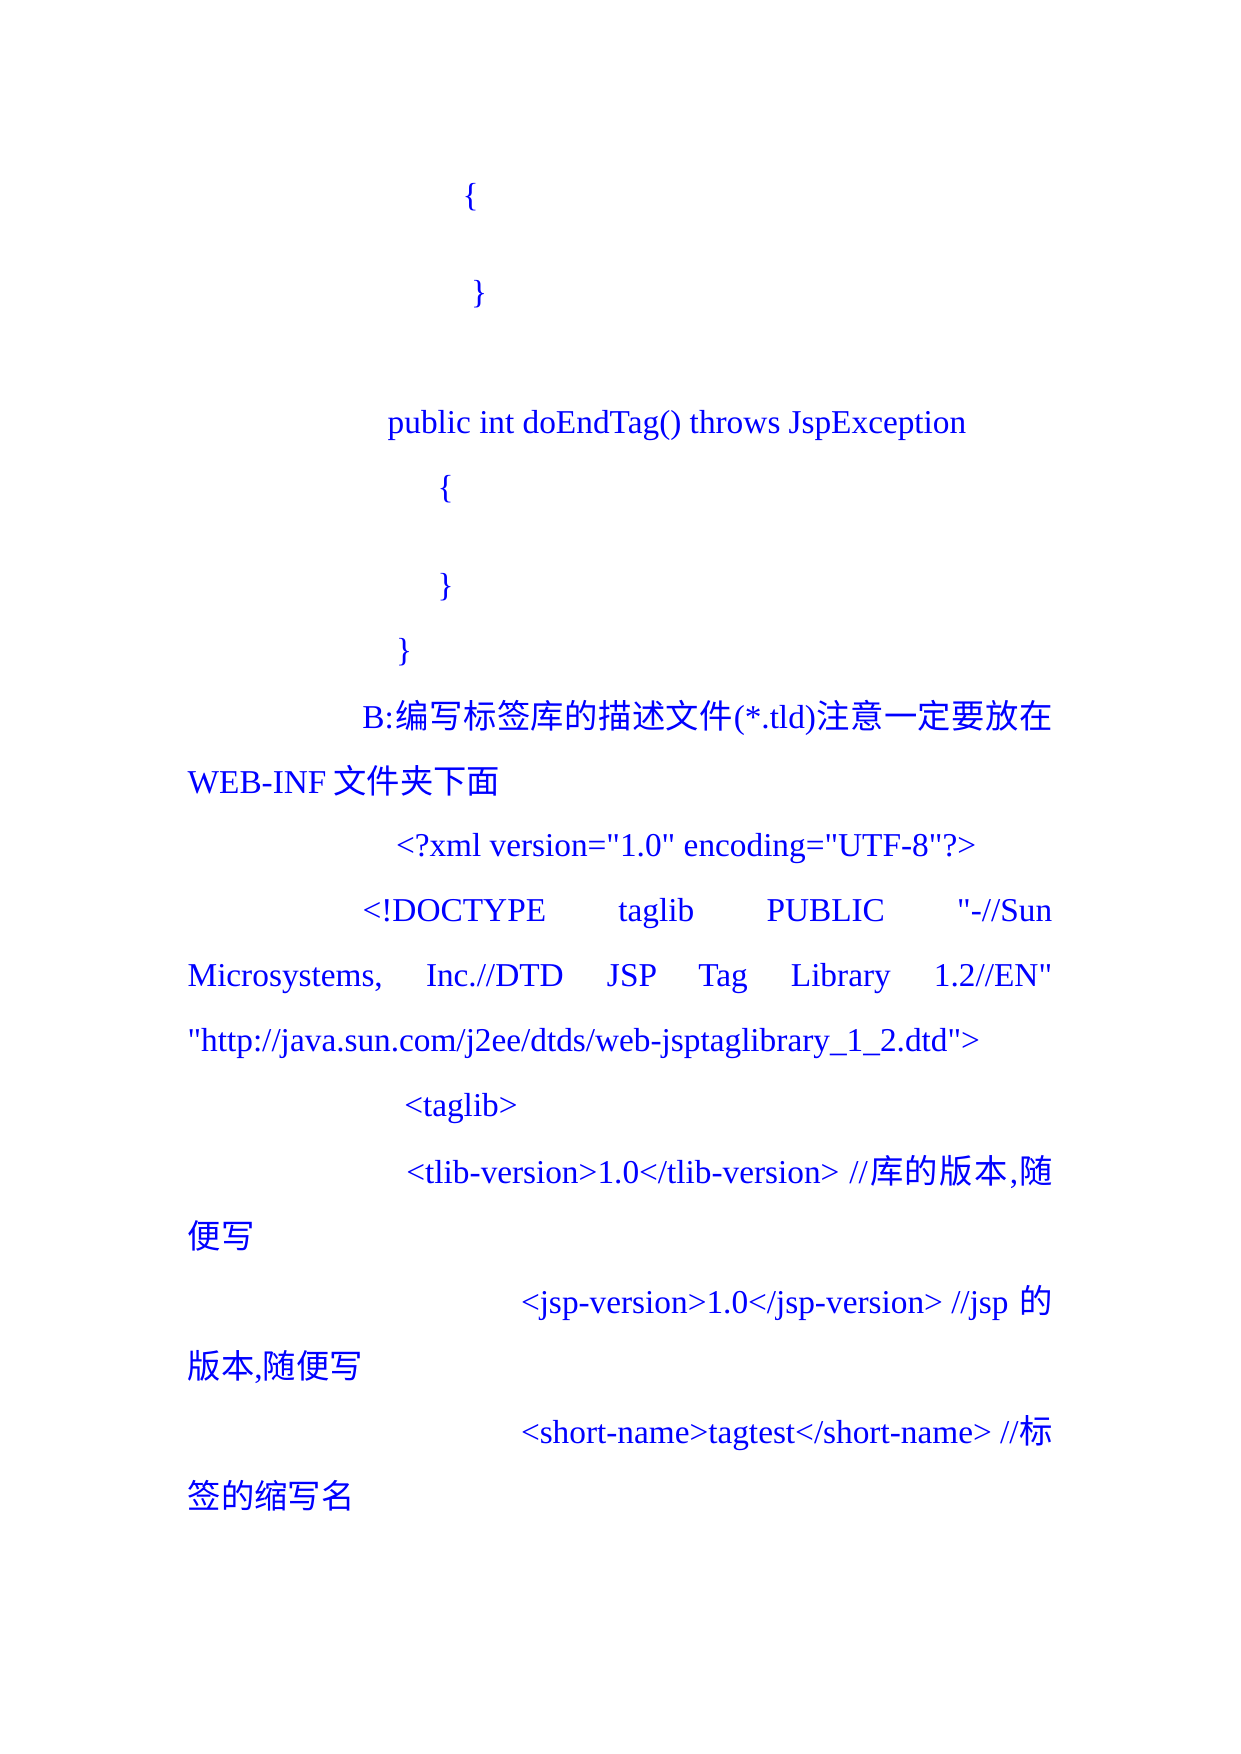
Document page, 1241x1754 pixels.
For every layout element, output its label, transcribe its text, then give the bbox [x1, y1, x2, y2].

text } [187, 617, 1053, 682]
text B:编写标签库的描述文件(*.tld)注意一定要放在WEB-INF文件夹下面 [187, 682, 1053, 812]
text { [187, 162, 1053, 227]
text { [187, 454, 1053, 519]
text <short-name>tagtest</short-name> //标签的缩写名 [187, 1397, 1053, 1527]
text <tlib-version>1.0</tlib-version> //库的版本,随便写 [187, 1137, 1053, 1267]
text <taglib> [187, 1072, 1053, 1137]
text } [187, 552, 1053, 617]
text <?xml version="1.0" encoding="UTF-8"?> [187, 812, 1053, 877]
text <!DOCTYPE taglib PUBLIC "-//Sun Microsystems, Inc.//DTD JSP Tag Library 1.2//EN" "http://java.sun.com/j2ee/dtds/web-jsptaglibrary_1_2.dtd"> [187, 877, 1053, 1072]
text public int doEndTag() throws JspException [187, 389, 1053, 454]
text <jsp-version>1.0</jsp-version> //jsp的版本,随便写 [187, 1267, 1053, 1397]
text } [187, 259, 1053, 324]
